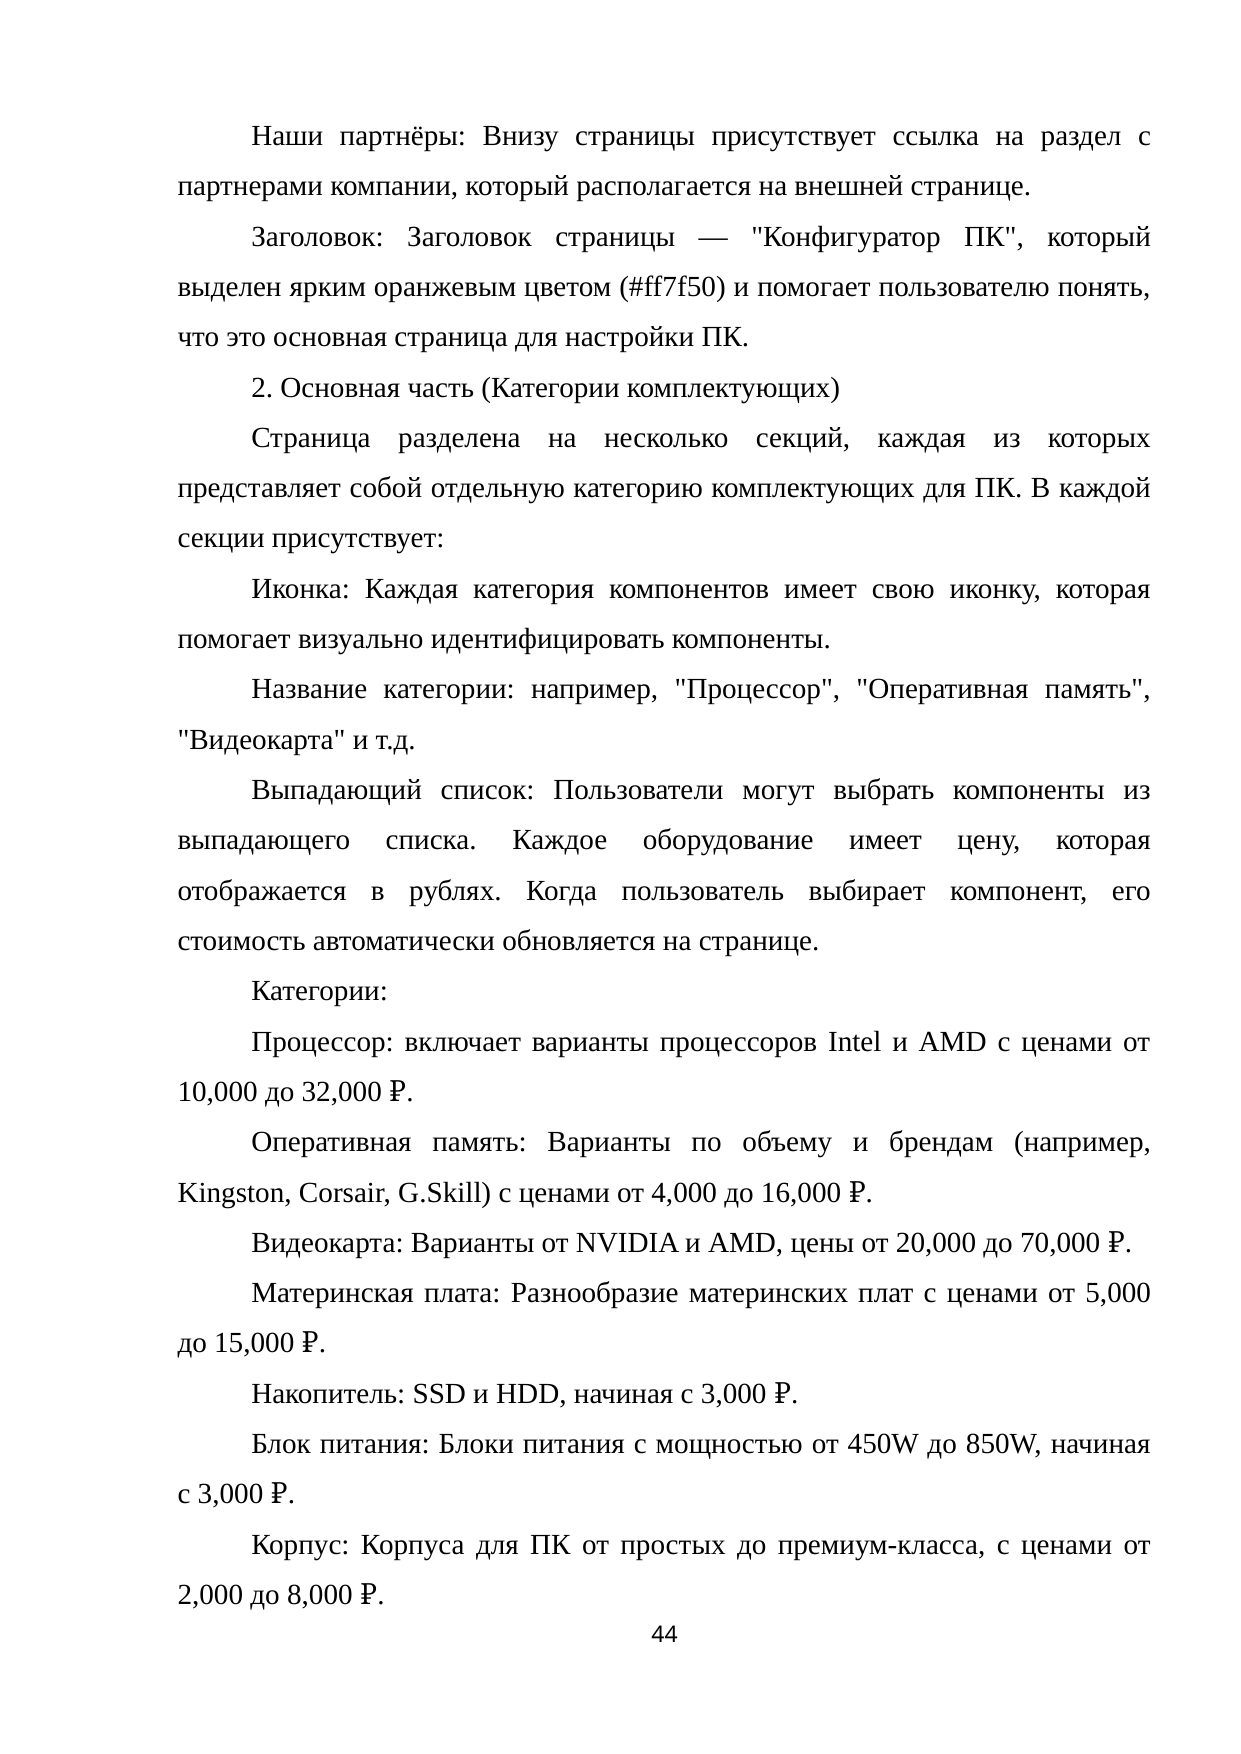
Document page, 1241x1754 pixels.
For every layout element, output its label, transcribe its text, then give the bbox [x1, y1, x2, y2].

text Материнская плата: Разнообразие материнских плат с ценами от 5,000 до 15,000 ₽. [177, 1275, 1152, 1359]
text 2. Основная часть (Категории комплектующих) [177, 370, 1152, 403]
text Блок питания: Блоки питания с мощностью от 450W до 850W, начиная с 3,000 ₽. [177, 1426, 1152, 1510]
text Корпус: Корпуса для ПК от простых до премиум-класса, с ценами от 2,000 до 8,000 ₽. [177, 1527, 1152, 1611]
text Страница разделена на несколько секций, каждая из которых представляет собой отдельную категорию комплектующих для ПК. В каждой секции присутствует: [177, 420, 1152, 554]
text Оперативная память: Варианты по объему и брендам (например, Kingston, Corsair, G.Skill) с ценами от 4,000 до 16,000 ₽. [177, 1124, 1152, 1208]
text Название категории: например, "Процессор", "Оперативная память", "Видеокарта" и т.д. [177, 672, 1152, 755]
text Иконка: Каждая категория компонентов имеет свою иконку, которая помогает визуально идентифицировать компоненты. [177, 571, 1152, 655]
text Видеокарта: Варианты от NVIDIA и AMD, цены от 20,000 до 70,000 ₽. [177, 1225, 1152, 1258]
text Наши партнёры: Внизу страницы присутствует ссылка на раздел с партнерами компании, который располагается на внешней странице. [177, 118, 1152, 202]
text Накопитель: SSD и HDD, начиная с 3,000 ₽. [177, 1376, 1152, 1409]
text Категории: [177, 973, 1152, 1007]
text Заголовок: Заголовок страницы — "Конфигуратор ПК", который выделен ярким оранжевым цветом (#ff7f50) и помогает пользователю понять, что это основная страница для настройки ПК. [177, 219, 1152, 353]
text Процессор: включает варианты процессоров Intel и AMD с ценами от 10,000 до 32,000 ₽. [177, 1024, 1152, 1108]
text Выпадающий список: Пользователи могут выбрать компоненты из выпадающего списка. Каждое оборудование имеет цену, которая отображается в рублях. Когда пользователь выбирает компонент, его стоимость автоматически обновляется на странице. [177, 772, 1152, 957]
